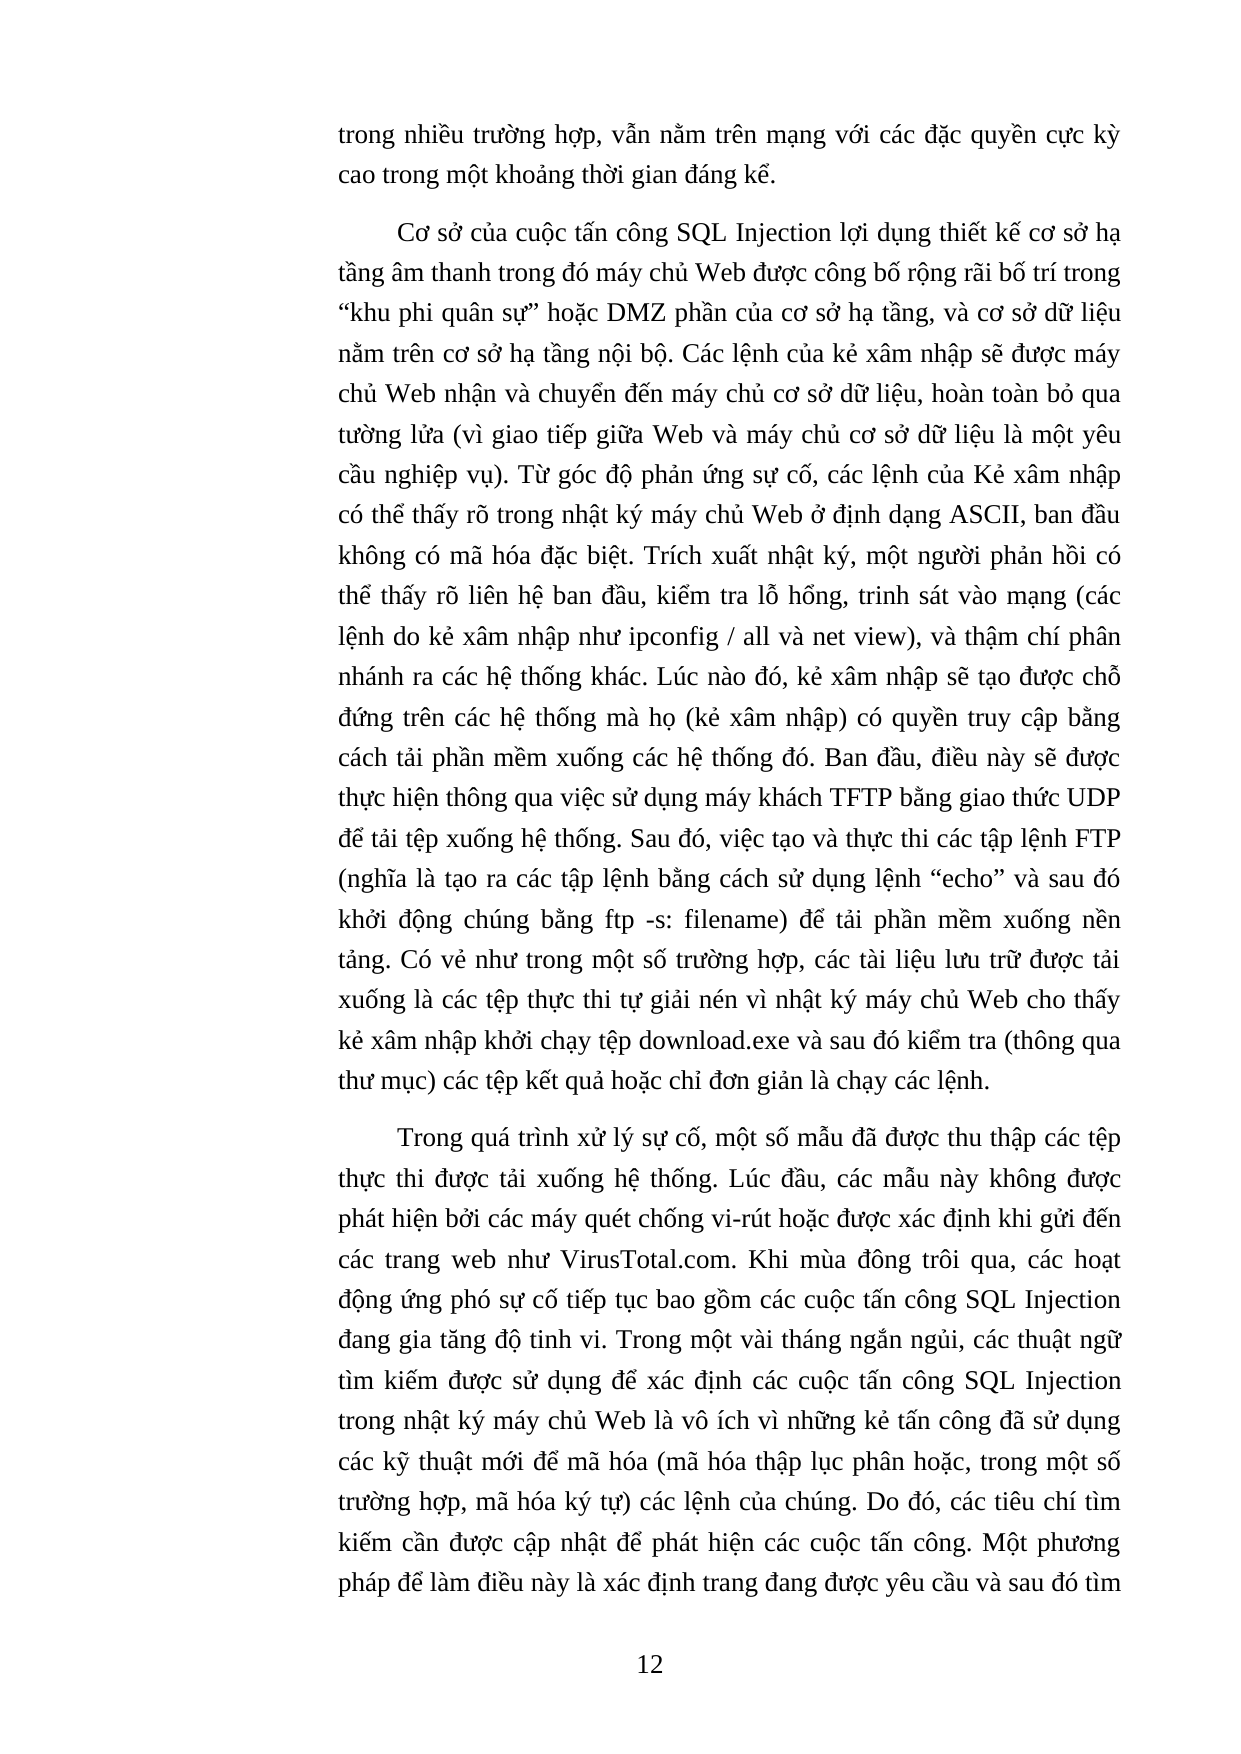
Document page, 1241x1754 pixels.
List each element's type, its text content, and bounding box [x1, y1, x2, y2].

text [338, 118, 1122, 190]
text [338, 1121, 1122, 1597]
text Cơ sở của cuộc tấn công SQL Injection lợi dụng thiết kế cơ sở hạ tầng âm thanh trong đó máy chủ Web được công bố rộng rãi bố trí trong “khu phi quân sự” hoặc DMZ phần của cơ sở hạ tầng, và cơ sở dữ liệu nằm trên cơ sở hạ tầng nội bộ. Các lệnh của kẻ xâm nhập sẽ được máy chủ Web nhận và chuyển đến máy chủ cơ sở dữ liệu, hoàn toàn bỏ qua tường lửa (vì giao tiếp giữa Web và máy chủ cơ sở dữ liệu là một yêu cầu nghiệp vụ). Từ góc độ phản ứng sự cố, các lệnh của Kẻ xâm nhập có thể thấy rõ trong nhật ký máy chủ Web ở định dạng ASCII, ban đầu không có mã hóa đặc biệt. Trích xuất nhật ký, một người phản hồi có thể thấy rõ liên hệ ban đầu, kiểm tra lỗ hổng, trinh sát vào mạng (các lệnh do kẻ xâm nhập như ipconfig / all và net view), và thậm chí phân nhánh ra các hệ thống khác. Lúc nào đó, kẻ xâm nhập sẽ tạo được chỗ đứng trên các hệ thống mà họ (kẻ xâm nhập) có quyền truy cập bằng cách tải phần mềm xuống các hệ thống đó. Ban đầu, điều này sẽ được thực hiện thông qua việc sử dụng máy khách TFTP bằng giao thức UDP để tải tệp xuống hệ thống. Sau đó, việc tạo và thực thi các tập lệnh FTP (nghĩa là tạo ra các tập lệnh bằng cách sử dụng lệnh “echo” và sau đó khởi động chúng bằng ftp -s: filename) để tải phần mềm xuống nền tảng. Có vẻ như trong một số trường hợp, các tài liệu lưu trữ được tải xuống là các tệp thực thi tự giải nén vì nhật ký máy chủ Web cho thấy kẻ xâm nhập khởi chạy tệp download.exe và sau đó kiểm tra (thông qua thư mục) các tệp kết quả hoặc chỉ đơn giản là chạy các lệnh. [338, 216, 1122, 1096]
